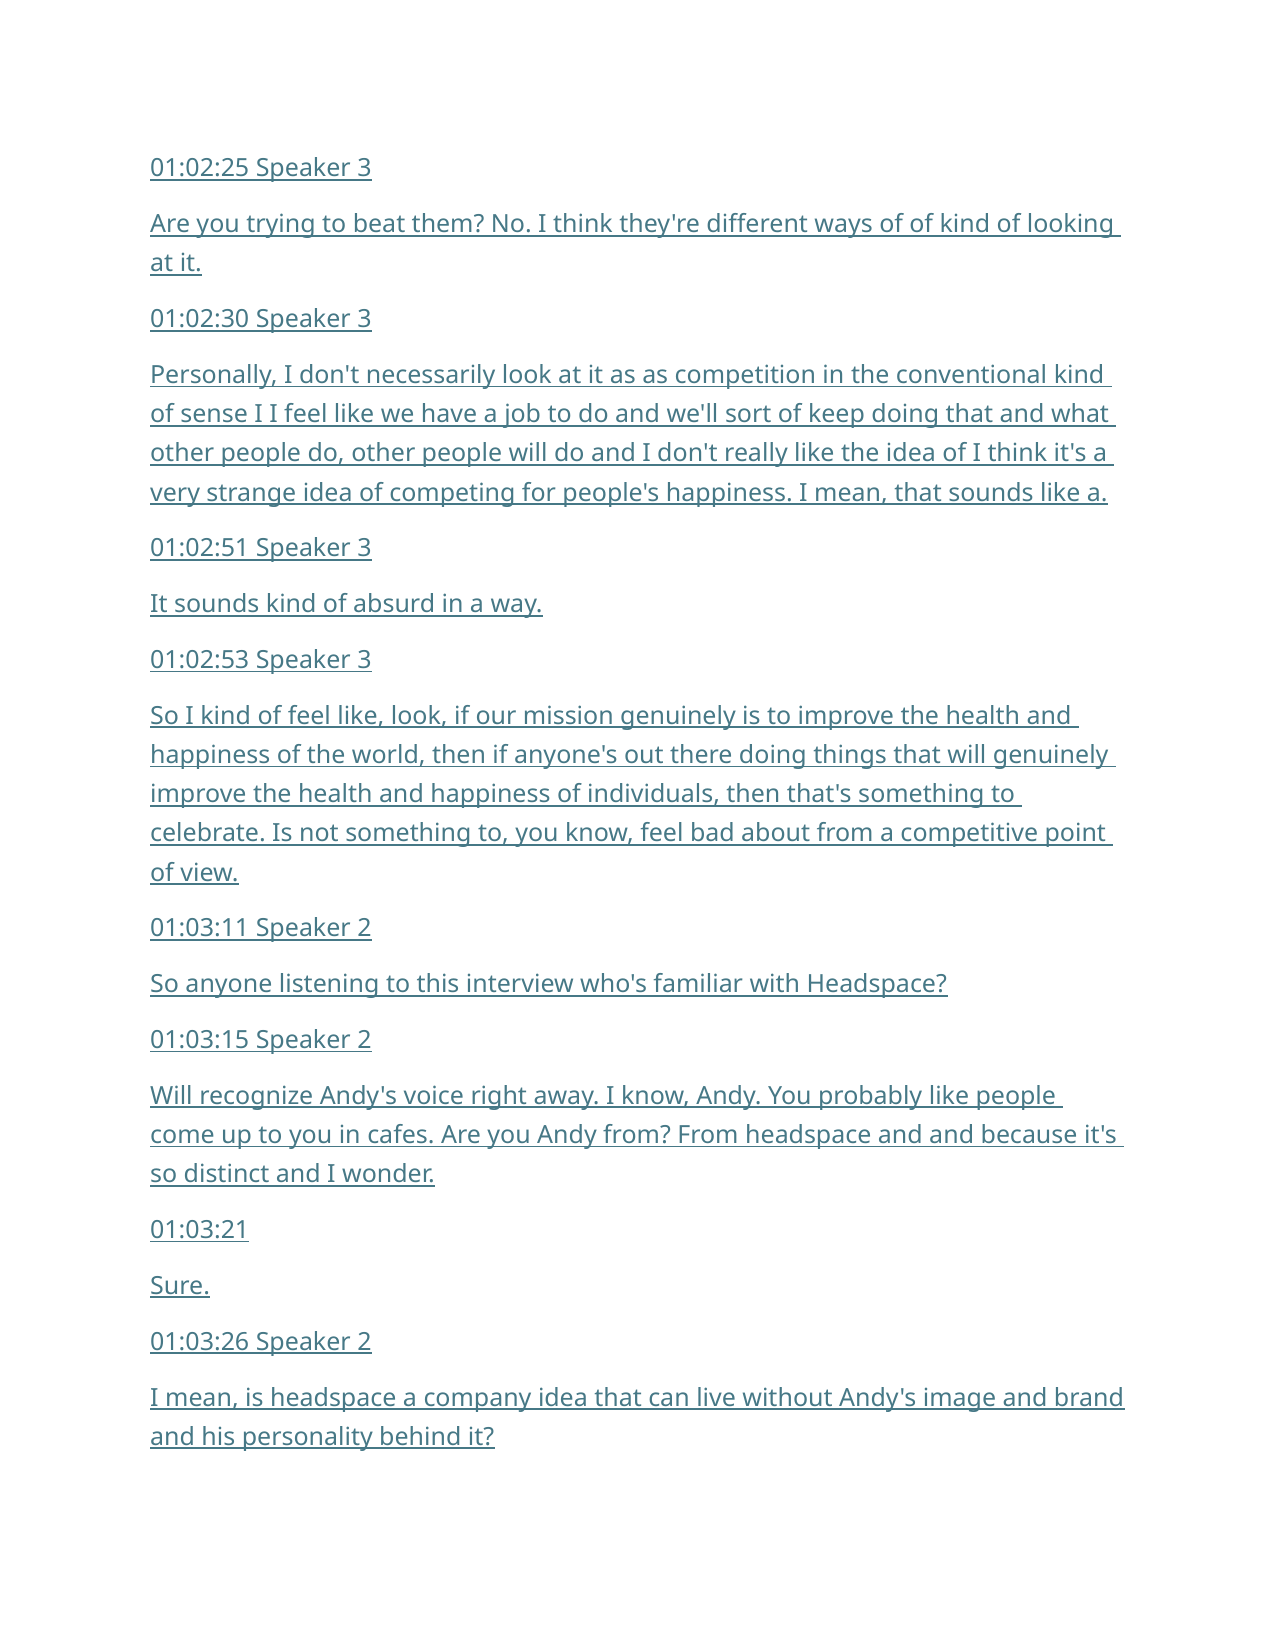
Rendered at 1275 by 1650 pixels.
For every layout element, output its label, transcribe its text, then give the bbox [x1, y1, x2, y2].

text I mean, is headspace a company idea that can live without Andy's image and brand and his personality behind it? [150, 1379, 1125, 1408]
text 01:03:26 Speaker 2 [150, 1323, 1125, 1357]
text Will recognize Andy's voice right away. I know, Andy. You probably like people come up to you in cafes. Are you Andy from? From headspace and and because it's so distinct and I wonder. [150, 1077, 1125, 1190]
text Are you trying to beat them? No. I think they're different ways of of kind of looking at it. [150, 206, 1125, 279]
text Sure. [150, 1267, 1125, 1302]
text 01:02:51 Speaker 3 [150, 530, 1125, 564]
text So anyone listening to this interview who's familiar with Headspace? [150, 966, 1125, 1000]
text It sounds kind of absurd in a way. [150, 586, 1125, 620]
text 01:02:30 Speaker 3 [150, 301, 1125, 335]
text 01:03:21 [150, 1212, 1125, 1246]
text So I kind of feel like, look, if our mission genuinely is to improve the health and happiness of the world, then if anyone's out there doing things that will genuinely improve the health and happiness of individuals, then that's something to celebrate. Is not something to, you know, feel bad about from a competitive point of view. [150, 697, 1125, 888]
text Personally, I don't necessarily look at it as as competition in the conventional kind of sense I I feel like we have a job to do and we'll sort of keep doing that and what other people do, other people will do and I don't really like the idea of I think it's a very strange idea of competing for people's happiness. I mean, that sounds like a. [150, 357, 1125, 508]
text 01:02:25 Speaker 3 [150, 150, 1125, 184]
text 01:03:11 Speaker 2 [150, 910, 1125, 944]
text I mean, is headspace a company idea that can live without Andy's image and brand and his personality behind it? [150, 1410, 1125, 1452]
text 01:03:15 Speaker 2 [150, 1022, 1125, 1056]
text 01:02:53 Speaker 3 [150, 642, 1125, 676]
